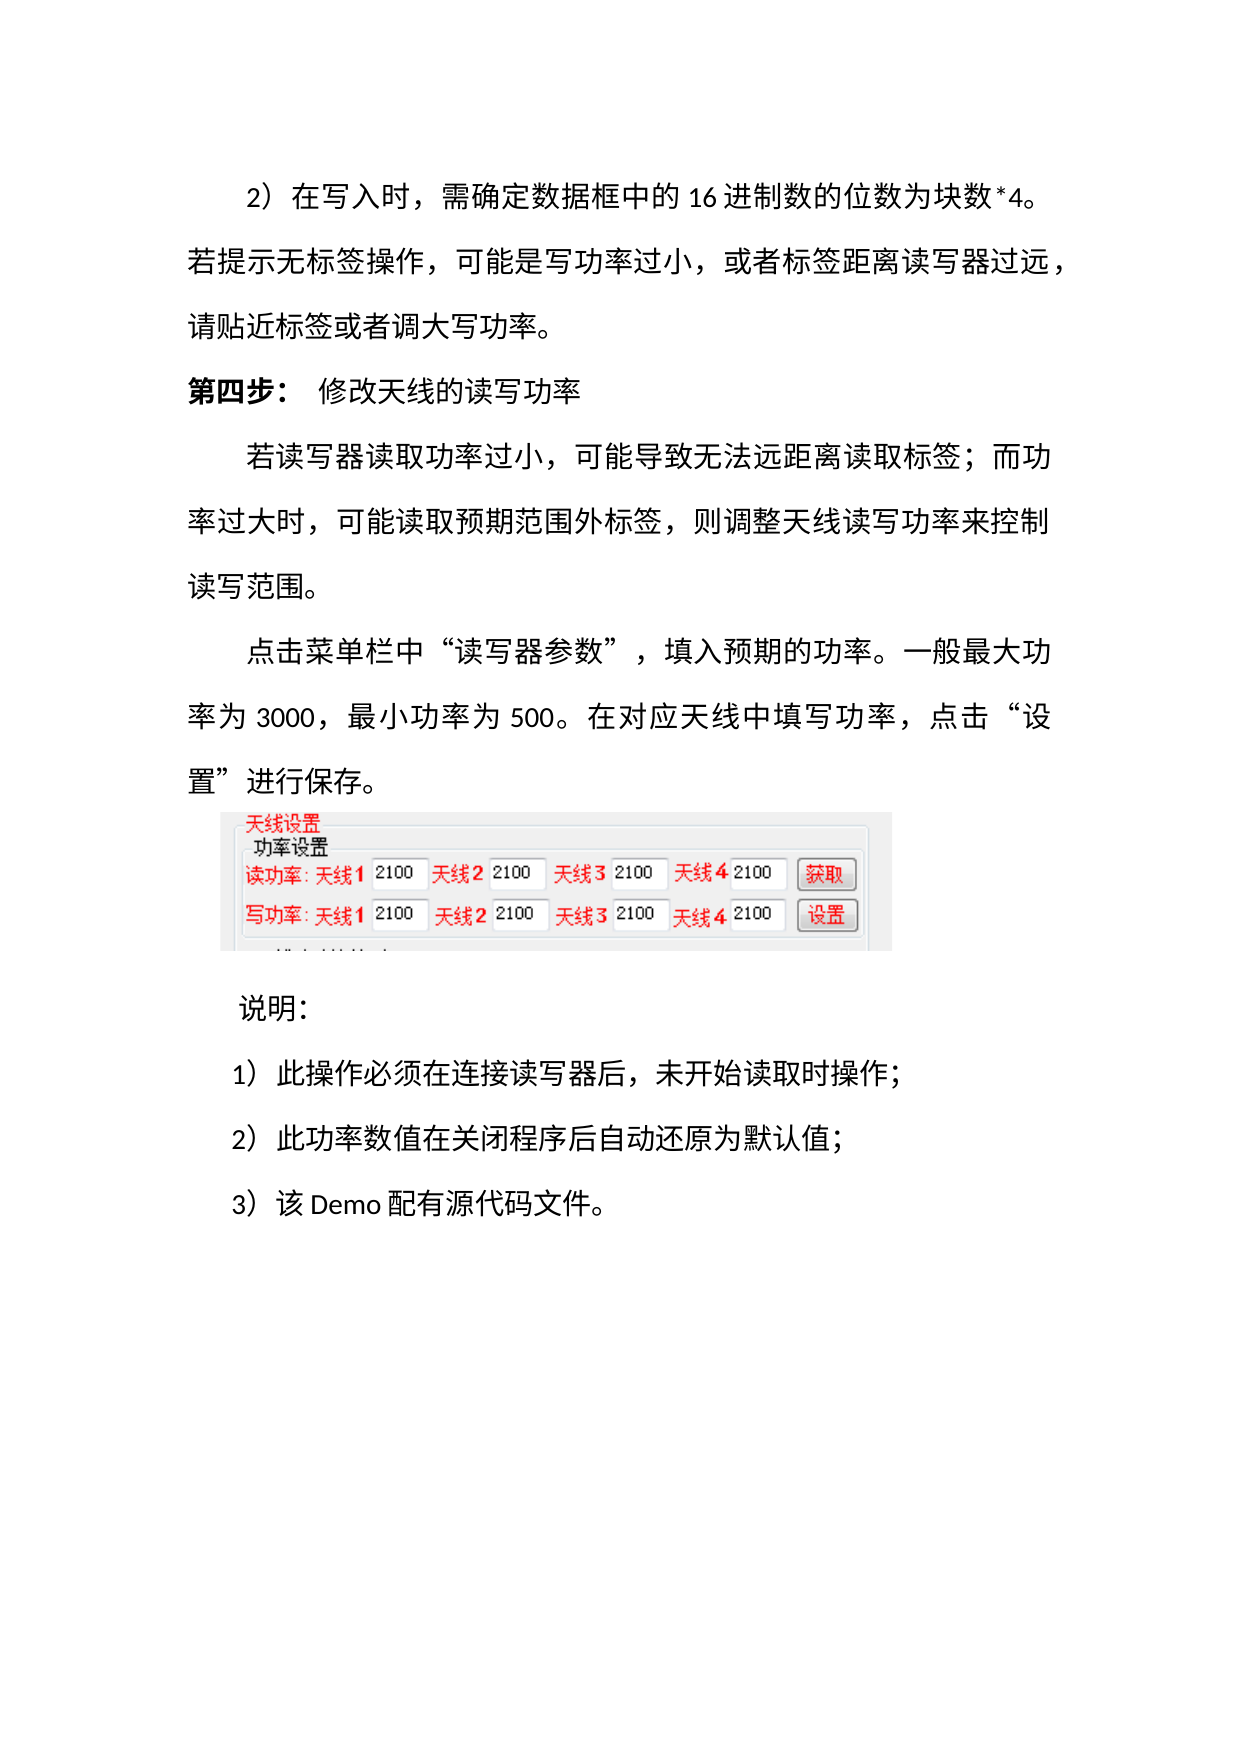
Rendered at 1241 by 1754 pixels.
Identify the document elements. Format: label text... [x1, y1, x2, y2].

text 2）在写入时，需确定数据框中的16进制数的位数为块数*4。若提示无标签操作，可能是写功率过小，或者标签距离读写器过远，请贴近标签或者调大写功率。 [187, 162, 1053, 357]
list 此功率数值在关闭程序后自动还原为默认值； [187, 1104, 1053, 1169]
list 此操作必须在连接读写器后，未开始读取时操作； [187, 1039, 1053, 1104]
list 修改天线的读写功率 [187, 357, 1053, 422]
text 点击菜单栏中“读写器参数”，填入预期的功率。一般最大功率为3000，最小功率为500。在对应天线中填写功率，点击“设置”进行保存。 [187, 617, 1053, 812]
list 若读写器读取功率过小，可能导致无法远距离读取标签；而功率过大时，可能读取预期范围外标签，则调整天线读写功率来控制读写范围。 [187, 422, 1053, 617]
text 说明： [187, 974, 1053, 1039]
picture [220, 812, 893, 951]
text 3）该Demo配有源代码文件。 [187, 1169, 1053, 1234]
